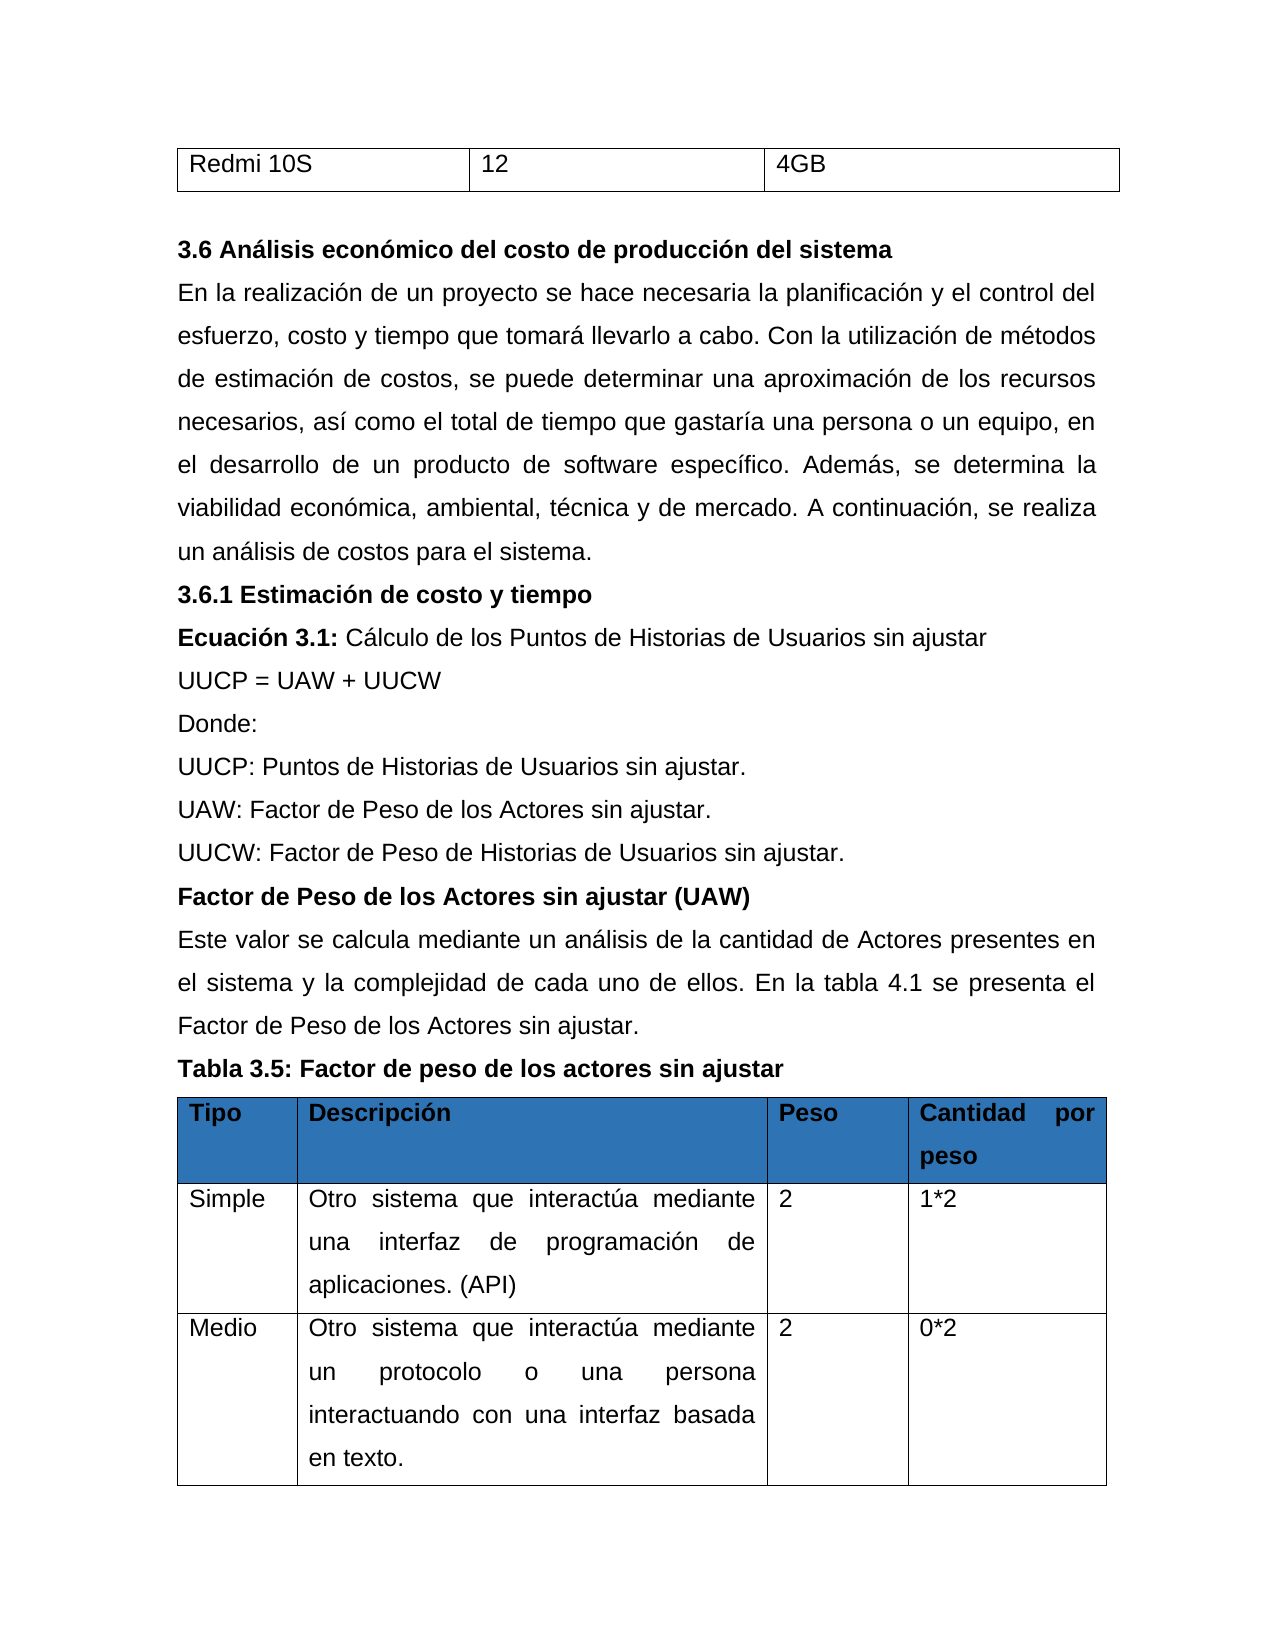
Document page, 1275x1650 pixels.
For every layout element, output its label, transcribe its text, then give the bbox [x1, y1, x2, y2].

subtitle 3.6.1 Estimación de costo y tiempo [177, 580, 1098, 608]
text UUCW: Factor de Peso de Historias de Usuarios sin ajustar. [177, 838, 1098, 867]
table_cell 1*2 [909, 1184, 1106, 1312]
text Ecuación 3.1: Cálculo de los Puntos de Historias de Usuarios sin ajustar [177, 623, 1098, 652]
text Factor de Peso de los Actores sin ajustar (UAW) [177, 882, 1098, 910]
table_cell Medio [178, 1314, 297, 1485]
table_cell 2 [768, 1314, 908, 1485]
table_cell 2 [768, 1184, 908, 1312]
text UUCP = UAW + UUCW [177, 666, 1098, 695]
table_header Peso [768, 1098, 908, 1183]
text UUCP: Puntos de Historias de Usuarios sin ajustar. [177, 752, 1098, 781]
text Tabla 3.5: Factor de peso de los actores sin ajustar [177, 1054, 1098, 1083]
table_cell Otro sistema que interactúa mediante un protocolo o una persona interactuando con una interfaz basada en texto. [298, 1314, 767, 1485]
table_cell 12 [470, 149, 764, 191]
text UAW: Factor de Peso de los Actores sin ajustar. [177, 795, 1098, 824]
table_cell Simple [178, 1184, 297, 1312]
table_header Descripción [298, 1098, 767, 1183]
table_cell 4GB [765, 149, 1119, 191]
table_cell Otro sistema que interactúa mediante una interfaz de programación de aplicaciones. (API) [298, 1184, 767, 1312]
table_header Tipo [178, 1098, 297, 1183]
text Este valor se calcula mediante un análisis de la cantidad de Actores presentes en el sistema y la complejidad de cada uno de ellos. En la tabla 4.1 se presenta el Factor de Peso de los Actores sin ajustar. [177, 925, 1098, 1040]
text Donde: [177, 709, 1098, 738]
subtitle 3.6 Análisis económico del costo de producción del sistema [177, 235, 1098, 263]
table_cell 0*2 [909, 1314, 1106, 1485]
text En la realización de un proyecto se hace necesaria la planificación y el control del esfuerzo, costo y tiempo que tomará llevarlo a cabo. Con la utilización de métodos de estimación de costos, se puede determinar una aproximación de los recursos necesarios, así como el total de tiempo que gastaría una persona o un equipo, en el desarrollo de un producto de software específico. Además, se determina la viabilidad económica, ambiental, técnica y de mercado. A continuación, se realiza un análisis de costos para el sistema. [177, 278, 1098, 565]
table_header Cantidad por peso [909, 1098, 1106, 1183]
table_cell Redmi 10S [178, 149, 469, 191]
